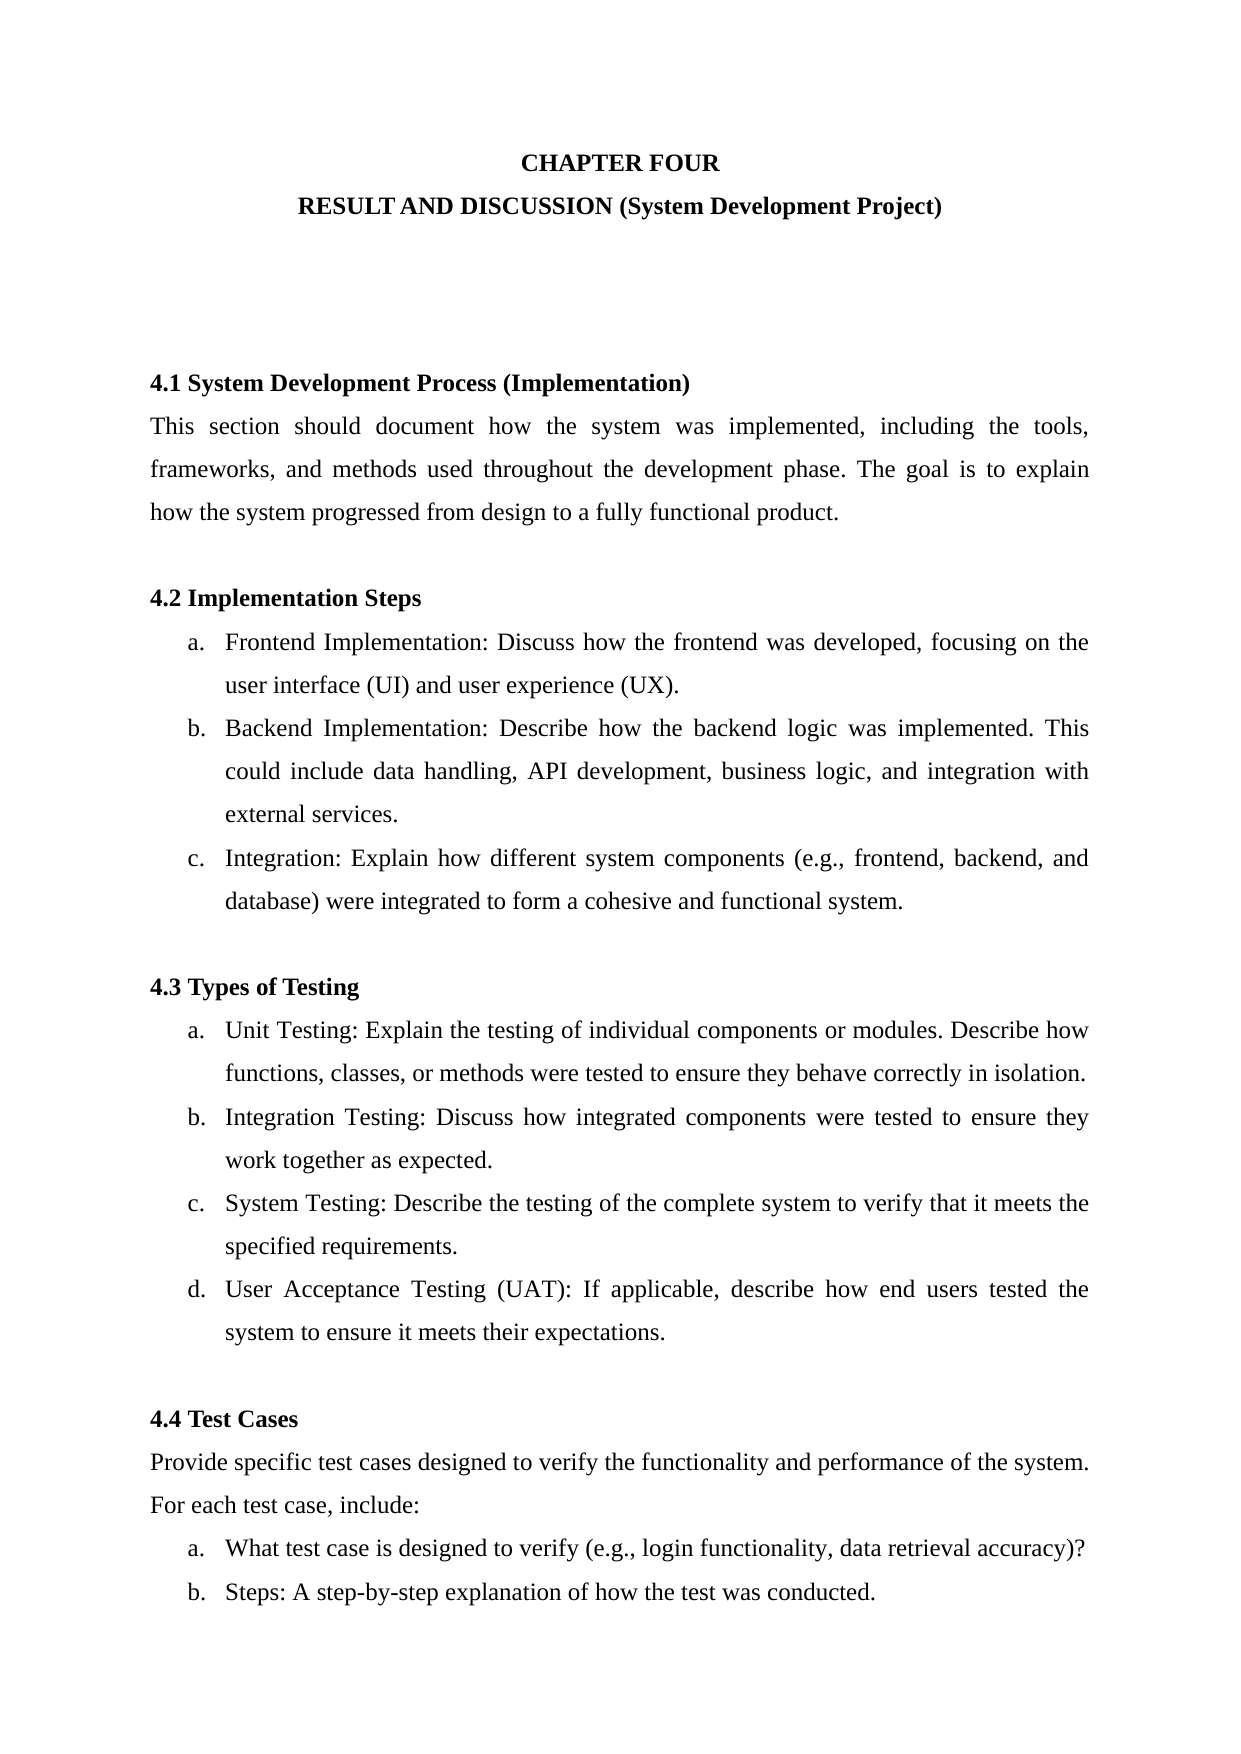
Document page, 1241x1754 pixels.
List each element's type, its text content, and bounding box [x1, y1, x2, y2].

text Provide specific test cases designed to verify the functionality and performance of the system. For each test case, include: [150, 1447, 1090, 1519]
list Frontend Implementation: Discuss how the frontend was developed, focusing on the user interface (UI) and user experience (UX). [187, 627, 1090, 699]
list System Testing: Describe the testing of the complete system to verify that it meets the specified requirements. [187, 1188, 1090, 1260]
list Integration: Explain how different system components (e.g., frontend, backend, and database) were integrated to form a cohesive and functional system. [187, 843, 1090, 914]
list What test case is designed to verify (e.g., login functionality, data retrieval accuracy)? [187, 1533, 1090, 1562]
subtitle RESULT AND DISCUSSION (System Development Project) [150, 191, 1090, 219]
list User Acceptance Testing (UAT): If applicable, describe how end users tested the system to ensure it meets their expectations. [187, 1274, 1090, 1346]
subtitle Types of Testing [150, 972, 1090, 1001]
list Steps: A step-by-step explanation of how the test was conducted. [187, 1577, 1090, 1605]
subtitle Test Cases [150, 1404, 1090, 1433]
subtitle CHAPTER FOUR [150, 148, 1090, 176]
list Integration Testing: Discuss how integrated components were tested to ensure they work together as expected. [187, 1102, 1090, 1173]
subtitle 4.1 System Development Process (Implementation) [150, 368, 1090, 396]
text This section should document how the system was implemented, including the tools, frameworks, and methods used throughout the development phase. The goal is to explain how the system progressed from design to a fully functional product. [150, 411, 1090, 526]
subtitle Implementation Steps [150, 583, 1090, 612]
list Unit Testing: Explain the testing of individual components or modules. Describe how functions, classes, or methods were tested to ensure they behave correctly in isolation. [187, 1015, 1090, 1087]
list Backend Implementation: Describe how the backend logic was implemented. This could include data handling, API development, business logic, and integration with external services. [187, 713, 1090, 828]
